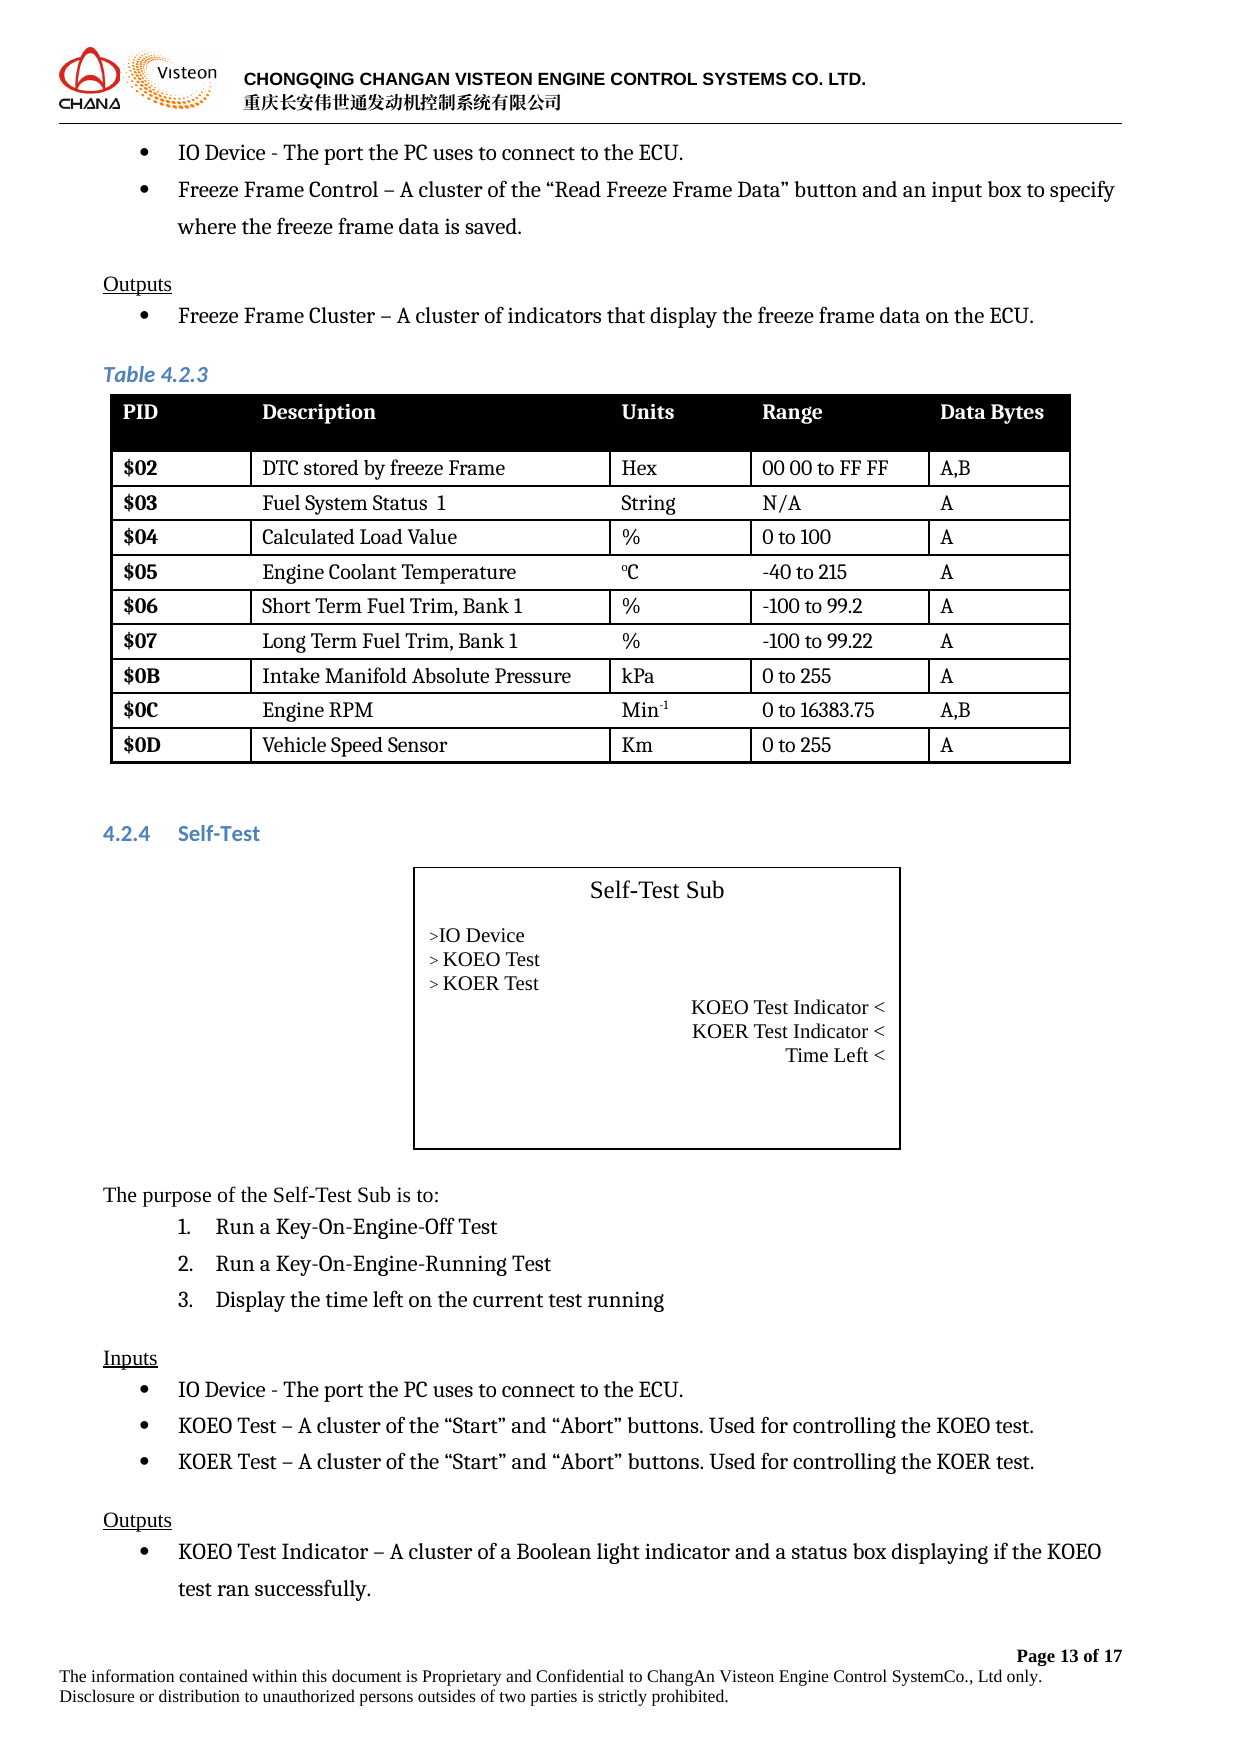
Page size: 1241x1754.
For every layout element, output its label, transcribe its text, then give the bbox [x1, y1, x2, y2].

subtitle Table 4.2.3 [59, 357, 1122, 390]
table_cell Vehicle Speed Sensor [252, 729, 609, 761]
table_cell $0D [113, 729, 250, 761]
list Freeze Frame Cluster – A cluster of indicators that display the freeze frame data on the ECU. [140, 300, 1122, 333]
table_cell N/A [751, 487, 929, 519]
table_cell -100 to 99.2 [752, 591, 928, 623]
table_cell 0 to 100 [752, 521, 928, 554]
text Outputs [103, 1503, 1122, 1536]
table_cell % [611, 591, 750, 623]
table_header PID [113, 396, 251, 450]
text Outputs [59, 268, 1122, 300]
table_cell Engine Coolant Temperature [251, 556, 610, 588]
table_cell 0 to 255 [752, 660, 928, 692]
list KOEO Test Indicator – A cluster of a Boolean light indicator and a status box displaying if the KOEO test ran successfully. [140, 1536, 1122, 1606]
list IO Device - The port the PC uses to connect to the ECU. [140, 1373, 1122, 1406]
list KOER Test – A cluster of the “Start” and “Abort” buttons. Used for controlling the KOER test. [140, 1446, 1122, 1479]
table_cell $0B [113, 660, 250, 692]
table_header Data Bytes [929, 396, 1069, 450]
subtitle Self-Test [103, 817, 1122, 849]
list IO Device - The port the PC uses to connect to the ECU. [140, 137, 1122, 169]
list KOEO Test – A cluster of the “Start” and “Abort” buttons. Used for controlling the KOEO test. [140, 1410, 1122, 1442]
table_cell A [930, 521, 1069, 554]
table_cell String [610, 487, 751, 519]
table_header Units [610, 396, 751, 450]
table_cell A [930, 729, 1069, 761]
table_cell $03 [113, 487, 251, 519]
list Freeze Frame Control – A cluster of the “Read Freeze Frame Data” button and an input box to specify where the freeze frame data is saved. [140, 173, 1122, 243]
text The purpose of the Self-Test Sub is to: [59, 1178, 1122, 1211]
table_cell $07 [113, 625, 251, 658]
table_cell oC [610, 556, 751, 588]
table_cell DTC stored by freeze Frame [252, 452, 609, 485]
table_cell -40 to 215 [751, 556, 929, 588]
list Run a Key-On-Engine-Running Test [178, 1247, 1122, 1280]
table_cell 0 to 255 [752, 729, 928, 761]
table_cell Long Term Fuel Trim, Bank 1 [251, 625, 610, 658]
table_cell A,B [929, 694, 1069, 727]
table_cell A [929, 556, 1069, 588]
table_cell Min-1 [610, 694, 751, 727]
table_cell A [929, 625, 1069, 658]
table_cell A [929, 487, 1069, 519]
list Display the time left on the current test running [178, 1284, 1122, 1316]
table_cell A [930, 660, 1069, 692]
table_cell A [930, 591, 1069, 623]
table_cell -100 to 99.22 [751, 625, 929, 658]
table_cell % [611, 521, 750, 554]
table_cell Fuel System Status 1 [251, 487, 610, 519]
table_cell Hex [611, 452, 750, 485]
table_cell % [610, 625, 751, 658]
table_cell Short Term Fuel Trim, Bank 1 [252, 591, 609, 623]
table_cell $06 [113, 591, 250, 623]
table_cell Calculated Load Value [252, 521, 609, 554]
table_cell Km [611, 729, 750, 761]
list Run a Key-On-Engine-Off Test [178, 1211, 1122, 1243]
table_cell $05 [113, 556, 251, 588]
table_header Description [251, 396, 610, 450]
table_cell A,B [930, 452, 1069, 485]
table_cell Intake Manifold Absolute Pressure [252, 660, 609, 692]
table_cell $0C [113, 694, 251, 727]
table_cell $04 [113, 521, 250, 554]
table_cell Engine RPM [251, 694, 610, 727]
table_cell 0 to 16383.75 [751, 694, 929, 727]
table_cell 00 00 to FF FF [752, 452, 928, 485]
table_cell $02 [113, 452, 250, 485]
picture [59, 47, 222, 109]
text Inputs [103, 1341, 1122, 1373]
table_cell kPa [611, 660, 750, 692]
table_header Range [751, 396, 929, 450]
